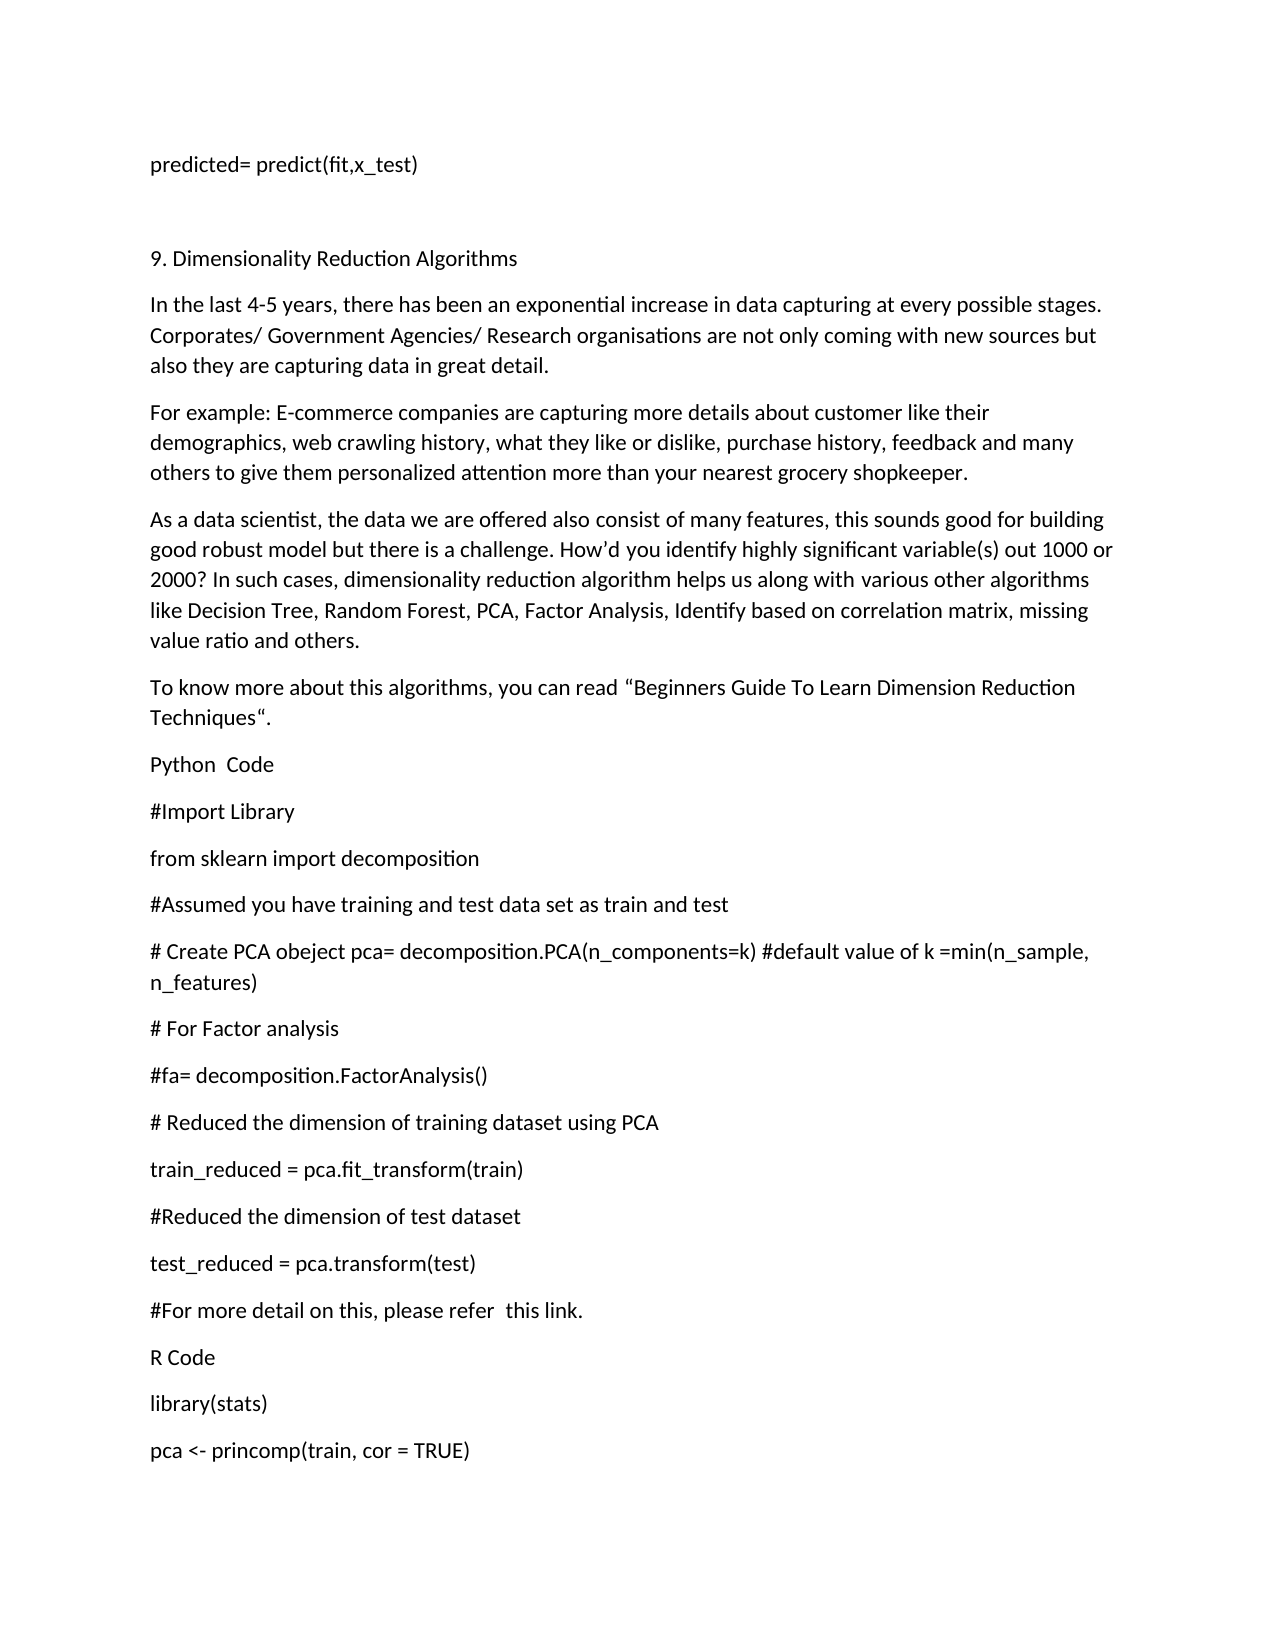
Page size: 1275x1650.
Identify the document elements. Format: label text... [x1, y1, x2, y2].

text predicted= predict(fit,x_test) [150, 150, 1125, 178]
text Python Code [150, 750, 1125, 778]
text As a data scientist, the data we are offered also consist of many features, this sounds good for building good robust model but there is a challenge. How’d you identify highly significant variable(s) out 1000 or 2000? In such cases, dimensionality reduction algorithm helps us along with various other algorithms like Decision Tree, Random Forest, PCA, Factor Analysis, Identify based on correlation matrix, missing value ratio and others. [150, 505, 1125, 654]
text #For more detail on this, please refer this link. [150, 1296, 1125, 1324]
text pca <- princomp(train, cor = TRUE) [150, 1436, 1125, 1464]
text train_reduced = pca.fit_transform(train) [150, 1155, 1125, 1183]
text # Create PCA obeject pca= decomposition.PCA(n_components=k) #default value of k =min(n_sample, n_features) [150, 937, 1125, 996]
text For example: E-commerce companies are capturing more details about customer like their demographics, web crawling history, what they like or dislike, purchase history, feedback and many others to give them personalized attention more than your nearest grocery shopkeeper. [150, 398, 1125, 486]
text # For Factor analysis [150, 1014, 1125, 1043]
text from sklearn import decomposition [150, 844, 1125, 872]
text library(stats) [150, 1389, 1125, 1418]
text #Assumed you have training and test data set as train and test [150, 891, 1125, 919]
text # Reduced the dimension of training dataset using PCA [150, 1108, 1125, 1136]
text #fa= decomposition.FactorAnalysis() [150, 1061, 1125, 1089]
text #Import Library [150, 797, 1125, 825]
text #Reduced the dimension of test dataset [150, 1202, 1125, 1230]
text 9. Dimensionality Reduction Algorithms [150, 244, 1125, 272]
text test_reduced = pca.transform(test) [150, 1249, 1125, 1277]
text In the last 4-5 years, there has been an exponential increase in data capturing at every possible stages. Corporates/ Government Agencies/ Research organisations are not only coming with new sources but also they are capturing data in great detail. [150, 291, 1125, 379]
text R Code [150, 1343, 1125, 1371]
text To know more about this algorithms, you can read “Beginners Guide To Learn Dimension Reduction Techniques“. [150, 673, 1125, 731]
